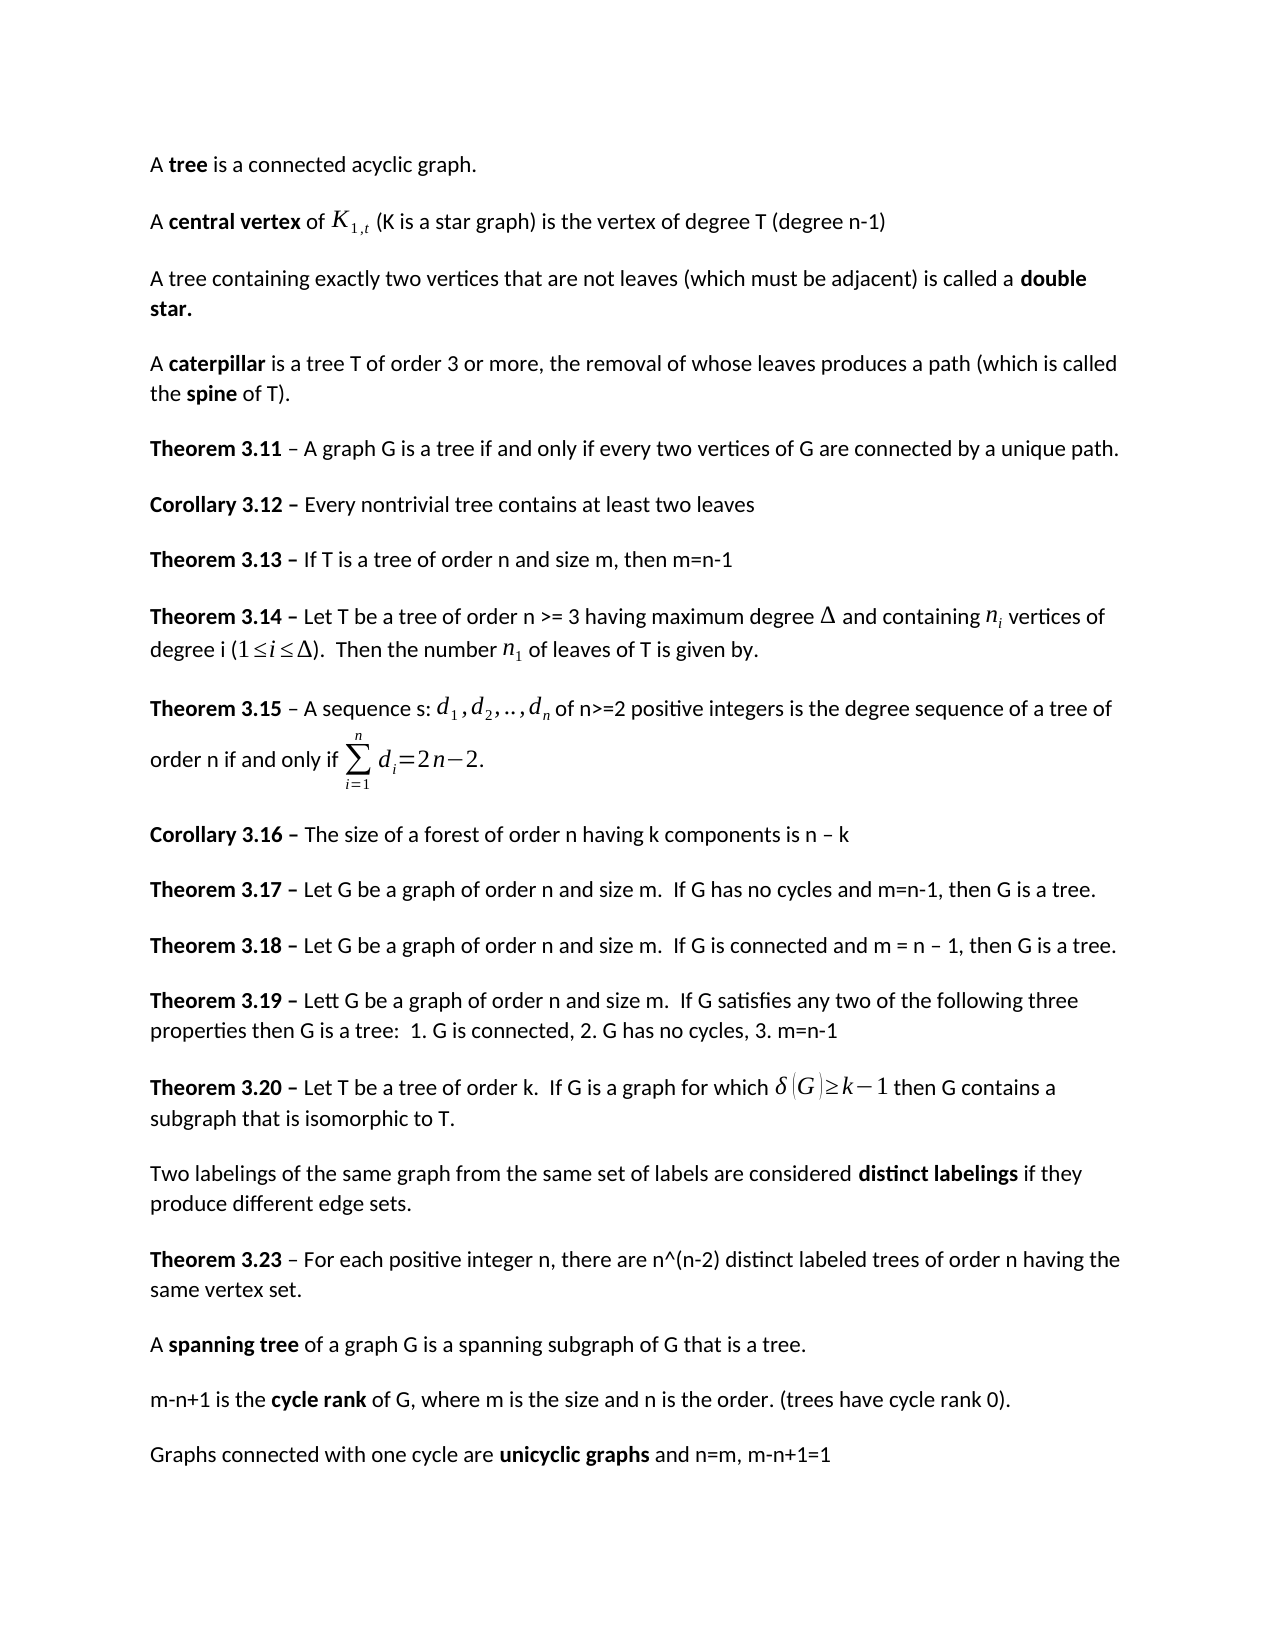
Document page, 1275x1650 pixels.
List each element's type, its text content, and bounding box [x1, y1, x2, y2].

text A spanning tree of a graph G is a spanning subgraph of G that is a tree. [150, 1330, 1125, 1358]
text A central vertex of (K is a star graph) is the vertex of degree T (degree n-1) [150, 205, 1125, 237]
text Theorem 3.23 – For each positive integer n, there are n^(n-2) distinct labeled trees of order n having the same vertex set. [150, 1245, 1125, 1303]
text Graphs connected with one cycle are unicyclic graphs and n=m, m-n+1=1 [150, 1441, 1125, 1469]
text m-n+1 is the cycle rank of G, where m is the size and n is the order. (trees have cycle rank 0). [150, 1385, 1125, 1413]
text Corollary 3.12 – Every nontrivial tree contains at least two leaves [150, 490, 1125, 518]
text Theorem 3.20 – Let T be a tree of order k. If G is a graph for which then G contains a subgraph that is isomorphic to T. [150, 1071, 1125, 1132]
text Theorem 3.19 – Lett G be a graph of order n and size m. If G satisfies any two of the following three properties then G is a tree: 1. G is connected, 2. G has no cycles, 3. m=n-1 [150, 986, 1125, 1044]
text A tree is a connected acyclic graph. [150, 150, 1125, 178]
text Two labelings of the same graph from the same set of labels are considered distinct labelings if they produce different edge sets. [150, 1159, 1125, 1218]
text Theorem 3.15 – A sequence s: of n>=2 positive integers is the degree sequence of a tree of order n if and only if . [150, 692, 1125, 793]
text Corollary 3.16 – The size of a forest of order n having k components is n – k [150, 820, 1125, 848]
text Theorem 3.14 – Let T be a tree of order n >= 3 having maximum degree and containing vertices of degree i (). Then the number of leaves of T is given by. [150, 600, 1125, 665]
text Theorem 3.13 – If T is a tree of order n and size m, then m=n-1 [150, 545, 1125, 573]
text Theorem 3.11 – A graph G is a tree if and only if every two vertices of G are connected by a unique path. [150, 434, 1125, 463]
text Theorem 3.18 – Let G be a graph of order n and size m. If G is connected and m = n – 1, then G is a tree. [150, 931, 1125, 959]
text A tree containing exactly two vertices that are not leaves (which must be adjacent) is called a double star. [150, 264, 1125, 322]
text Theorem 3.17 – Let G be a graph of order n and size m. If G has no cycles and m=n-1, then G is a tree. [150, 876, 1125, 903]
text A caterpillar is a tree T of order 3 or more, the removal of whose leaves produces a path (which is called the spine of T). [150, 349, 1125, 407]
